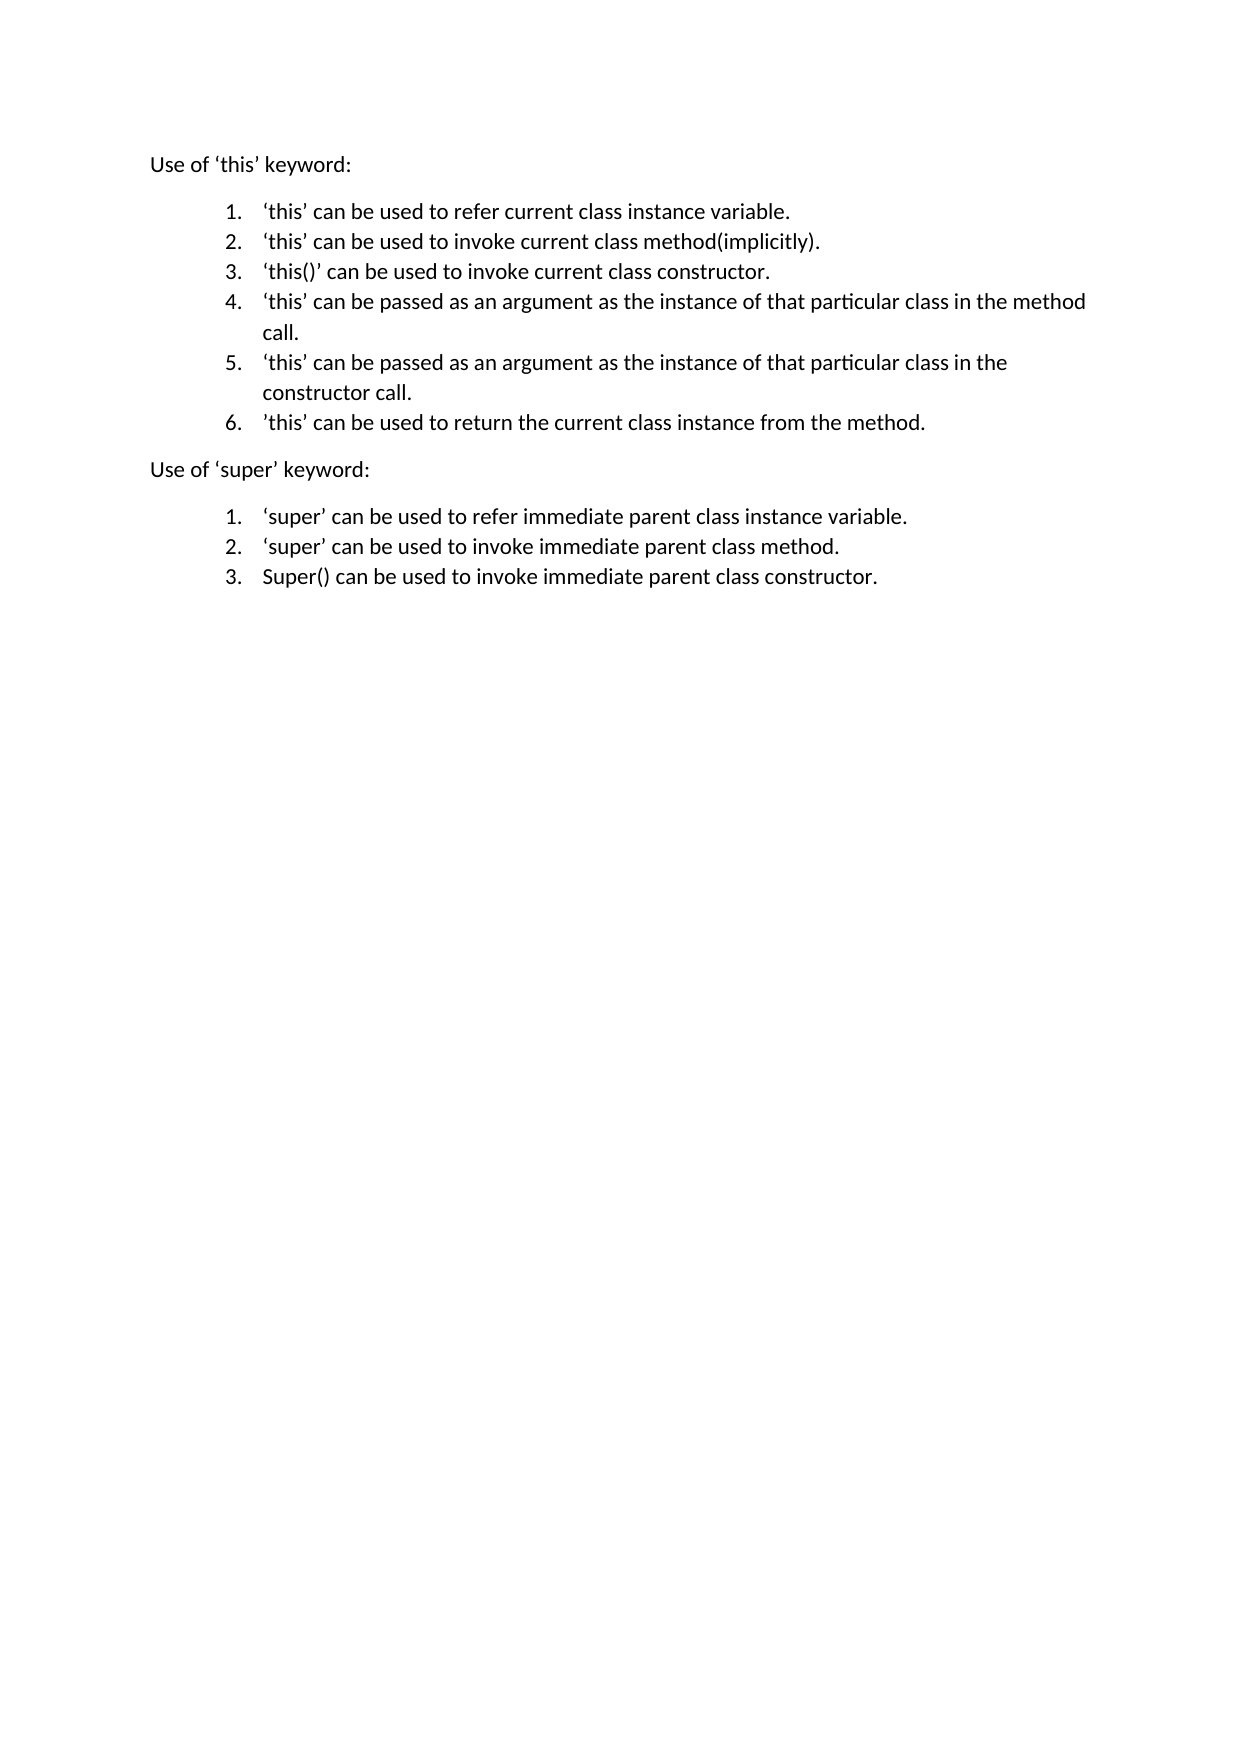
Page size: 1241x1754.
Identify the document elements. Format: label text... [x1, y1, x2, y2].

list ‘this’ can be used to invoke current class method(implicitly). [225, 227, 1090, 255]
list ‘super’ can be used to invoke immediate parent class method. [225, 532, 1090, 560]
list Super() can be used to invoke immediate parent class constructor. [225, 562, 1090, 591]
list ‘super’ can be used to refer immediate parent class instance variable. [225, 502, 1090, 530]
list ‘this’ can be passed as an argument as the instance of that particular class in the method call. [225, 287, 1090, 346]
list ’this’ can be used to return the current class instance from the method. [225, 408, 1090, 436]
text Use of ‘this’ keyword: [150, 150, 1090, 178]
list ‘this’ can be passed as an argument as the instance of that particular class in the constructor call. [225, 348, 1090, 406]
text Use of ‘super’ keyword: [150, 455, 1090, 483]
list ‘this’ can be used to refer current class instance variable. [225, 197, 1090, 225]
list ‘this()’ can be used to invoke current class constructor. [225, 257, 1090, 285]
